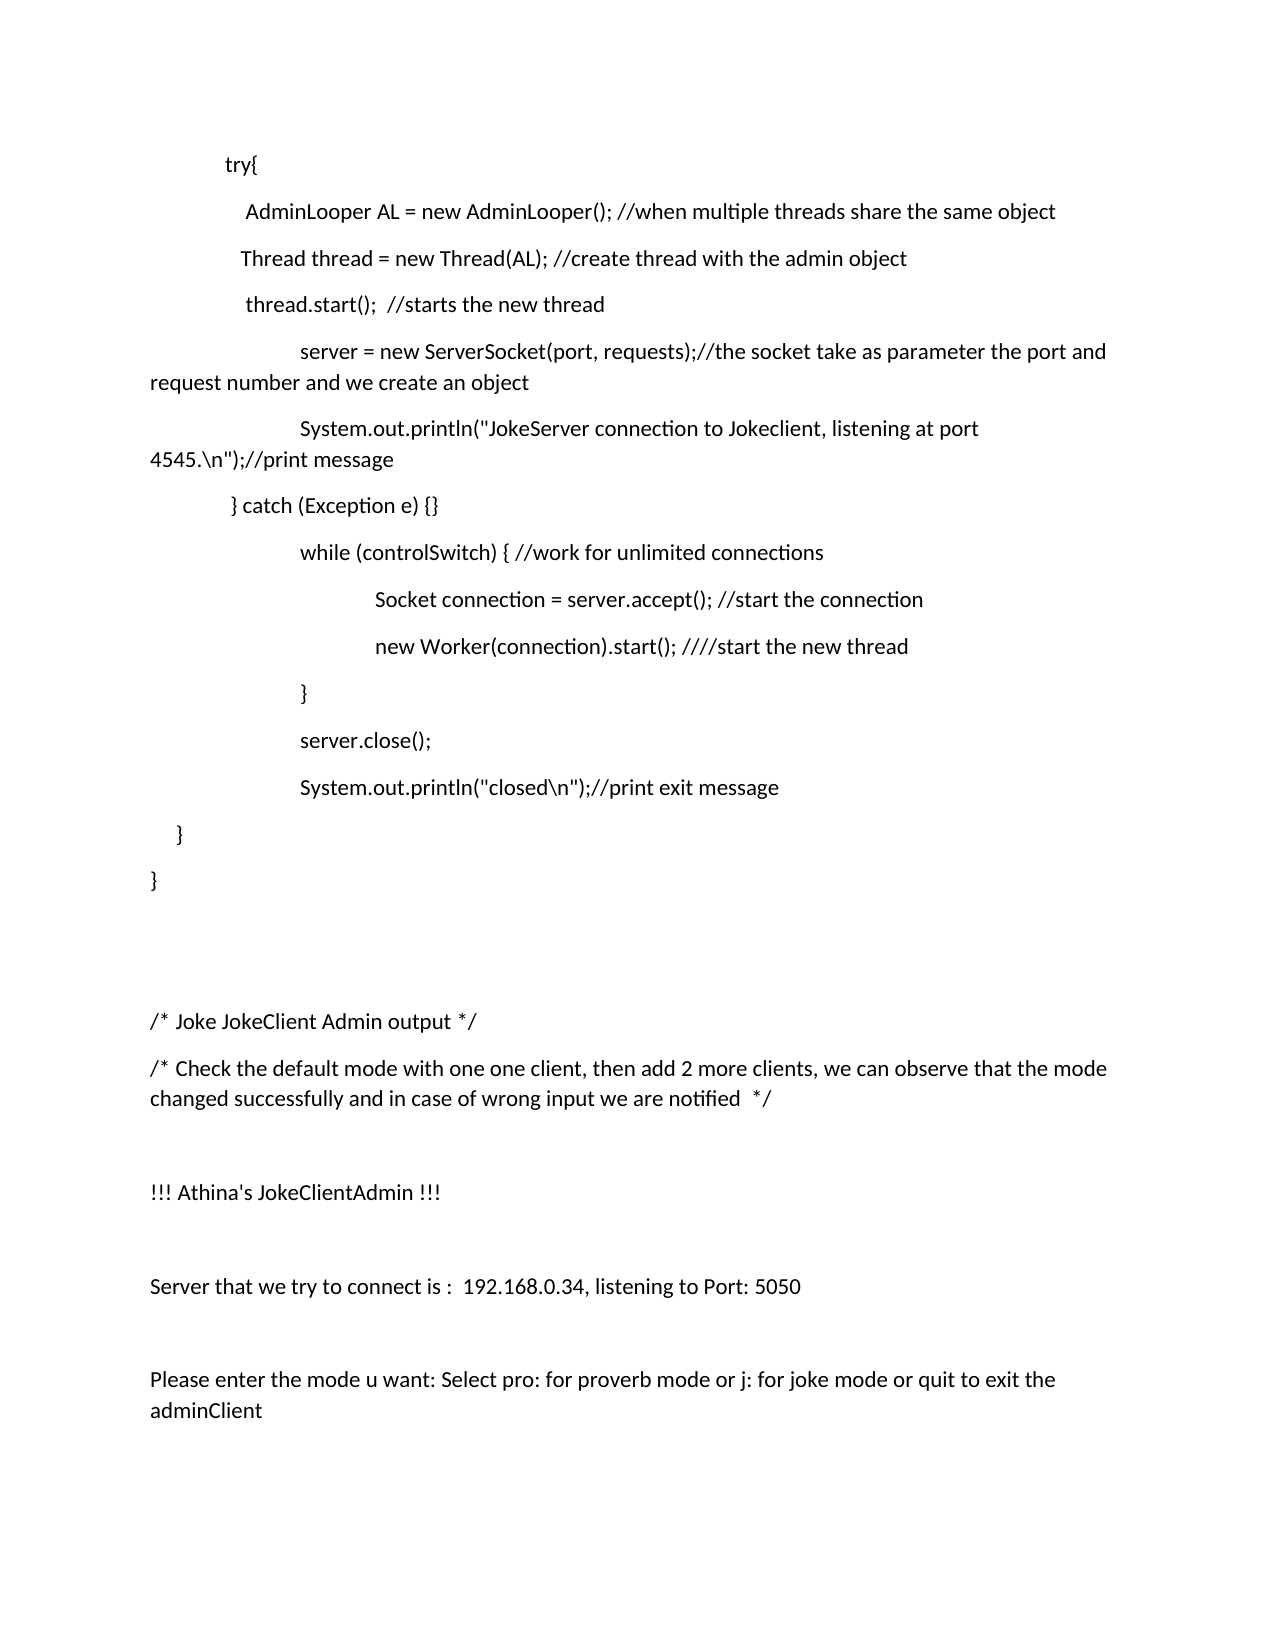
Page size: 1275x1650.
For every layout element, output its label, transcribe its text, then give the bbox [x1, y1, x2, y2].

text System.out.println("closed\n");//print exit message [150, 773, 1125, 801]
text thread.start(); //starts the new thread [150, 291, 1125, 319]
text while (controlSwitch) { //work for unlimited connections [150, 538, 1125, 567]
text server.close(); [150, 726, 1125, 754]
text /* Joke JokeClient Admin output */ [150, 1007, 1125, 1035]
text } [150, 820, 1125, 848]
text } [150, 679, 1125, 707]
text System.out.println("JokeServer connection to Jokeclient, listening at port 4545.\n");//print message [150, 414, 1125, 473]
text Socket connection = server.accept(); //start the connection [150, 585, 1125, 613]
text Server that we try to connect is : 192.168.0.34, listening to Port: 5050 [150, 1272, 1125, 1300]
text } catch (Exception e) {} [150, 492, 1125, 520]
text !!! Athina's JokeClientAdmin !!! [150, 1178, 1125, 1206]
text try{ [150, 150, 1125, 178]
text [150, 1366, 1125, 1424]
text new Worker(connection).start(); ////start the new thread [150, 632, 1125, 660]
text AdminLooper AL = new AdminLooper(); //when multiple threads share the same object [150, 197, 1125, 225]
text server = new ServerSocket(port, requests);//the socket take as parameter the port and request number and we create an object [150, 337, 1125, 396]
text } [150, 867, 1125, 895]
text Thread thread = new Thread(AL); //create thread with the admin object [150, 244, 1125, 272]
text /* Check the default mode with one one client, then add 2 more clients, we can observe that the mode changed successfully and in case of wrong input we are notified */ [150, 1054, 1125, 1112]
